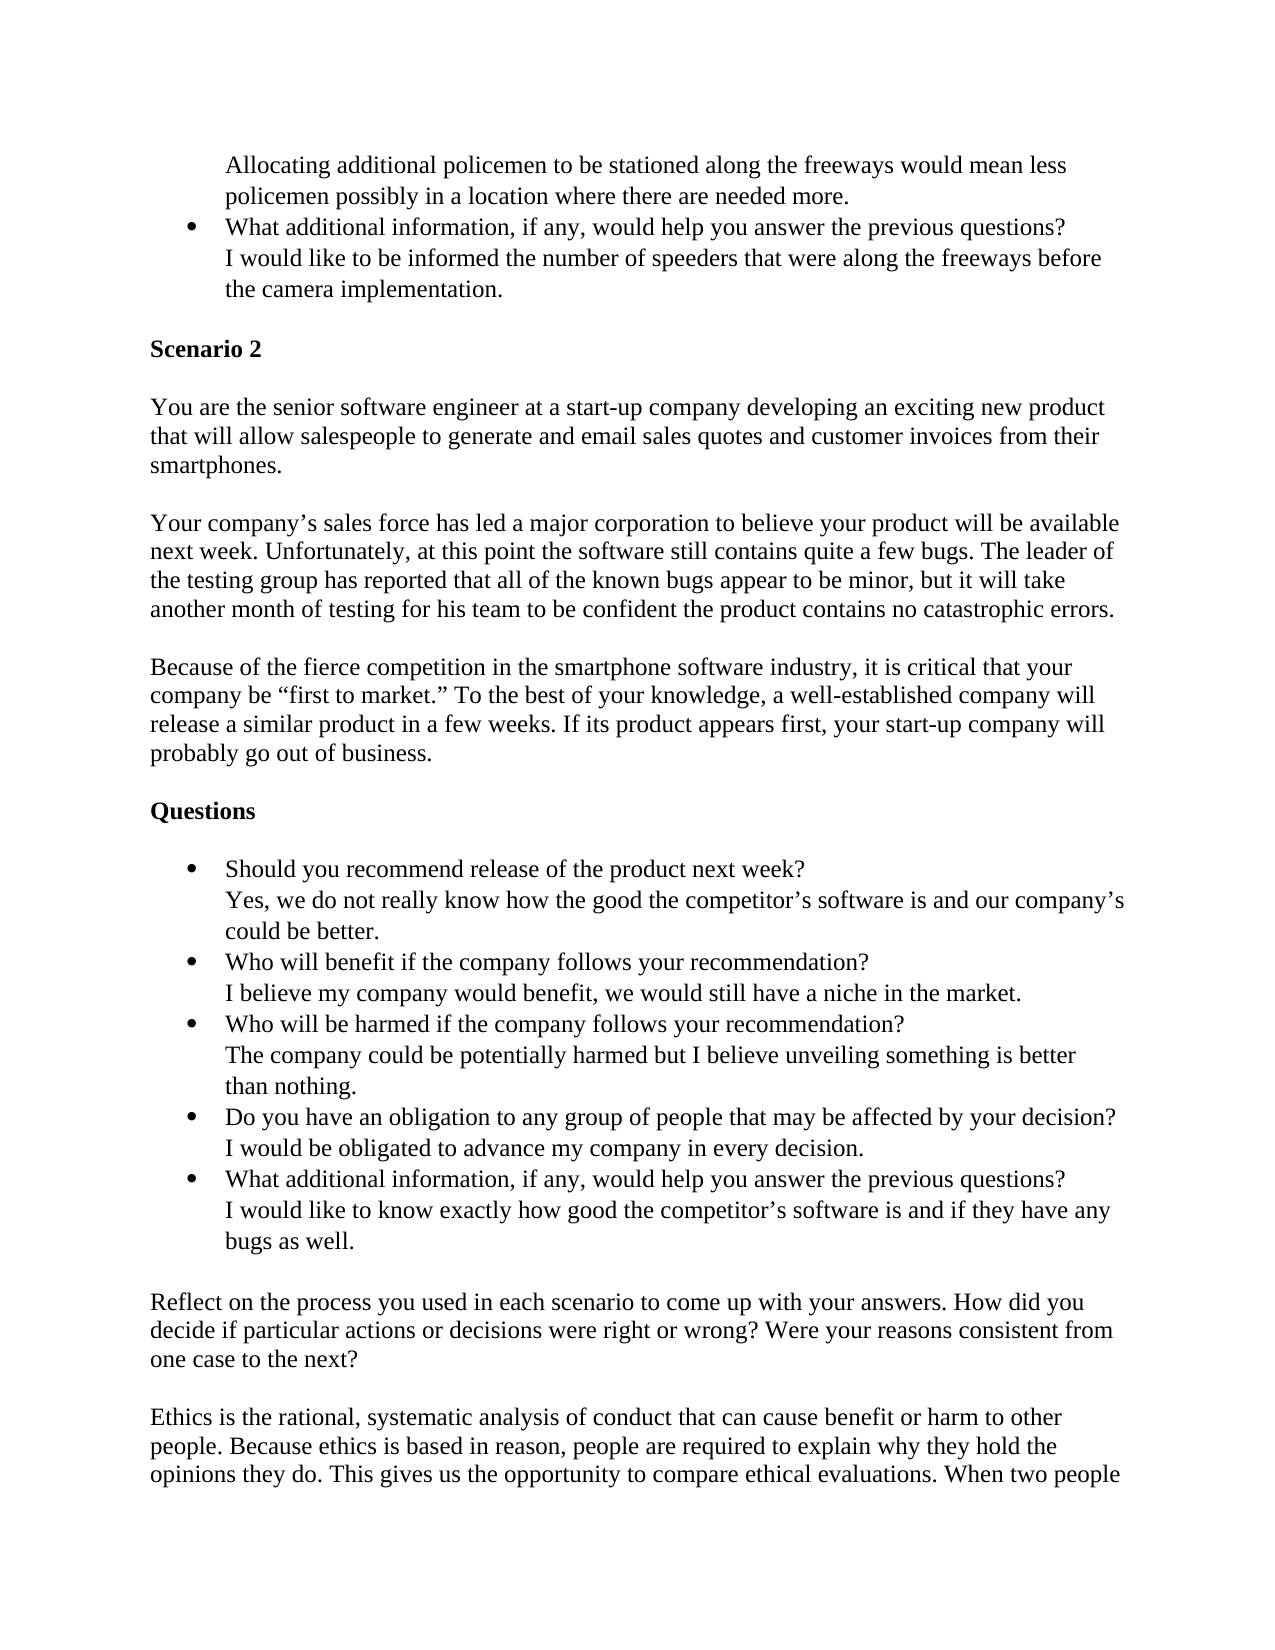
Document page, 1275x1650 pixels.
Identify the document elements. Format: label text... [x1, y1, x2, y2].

list I would like to be informed the number of speeders that were along the freeways before the camera implementation. [225, 243, 1125, 303]
text Scenario 2 [150, 334, 1125, 363]
text Your company’s sales force has led a major corporation to believe your product will be available next week. Unfortunately, at this point the software still contains quite a few bugs. The leader of the testing group has reported that all of the known bugs appear to be minor, but it will take another month of testing for his team to be confident the product contains no catastrophic errors. [150, 508, 1125, 623]
list Who will be harmed if the company follows your recommendation? [187, 1009, 1125, 1038]
list I believe my company would benefit, we would still have a niche in the market. [225, 978, 1125, 1007]
text Reflect on the process you used in each scenario to come up with your answers. How did you decide if particular actions or decisions were right or wrong? Were your reasons consistent from one case to the next? [150, 1287, 1125, 1373]
text Questions [150, 796, 1125, 825]
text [150, 1402, 1125, 1488]
list Do you have an obligation to any group of people that may be affected by your decision? [187, 1102, 1125, 1131]
list I would be obligated to advance my company in every decision. [225, 1133, 1125, 1162]
text Because of the fierce competition in the smartphone software industry, it is critical that your company be “first to market.” To the best of your knowledge, a well-established company will release a similar product in a few weeks. If its product appears first, your start-up company will probably go out of business. [150, 652, 1125, 767]
list Allocating additional policemen to be stationed along the freeways would mean less policemen possibly in a location where there are needed more. [225, 150, 1125, 210]
list Should you recommend release of the product next week? [187, 854, 1125, 883]
list What additional information, if any, would help you answer the previous questions? [187, 212, 1125, 241]
list Who will benefit if the company follows your recommendation? [187, 947, 1125, 976]
list I would like to know exactly how good the competitor’s software is and if they have any bugs as well. [225, 1195, 1125, 1255]
list The company could be potentially harmed but I believe unveiling something is better than nothing. [225, 1040, 1125, 1100]
list What additional information, if any, would help you answer the previous questions? [187, 1164, 1125, 1193]
text You are the senior software engineer at a start-up company developing an exciting new product that will allow salespeople to generate and email sales quotes and customer invoices from their smartphones. [150, 392, 1125, 478]
list Yes, we do not really know how the good the competitor’s software is and our company’s could be better. [225, 885, 1125, 945]
